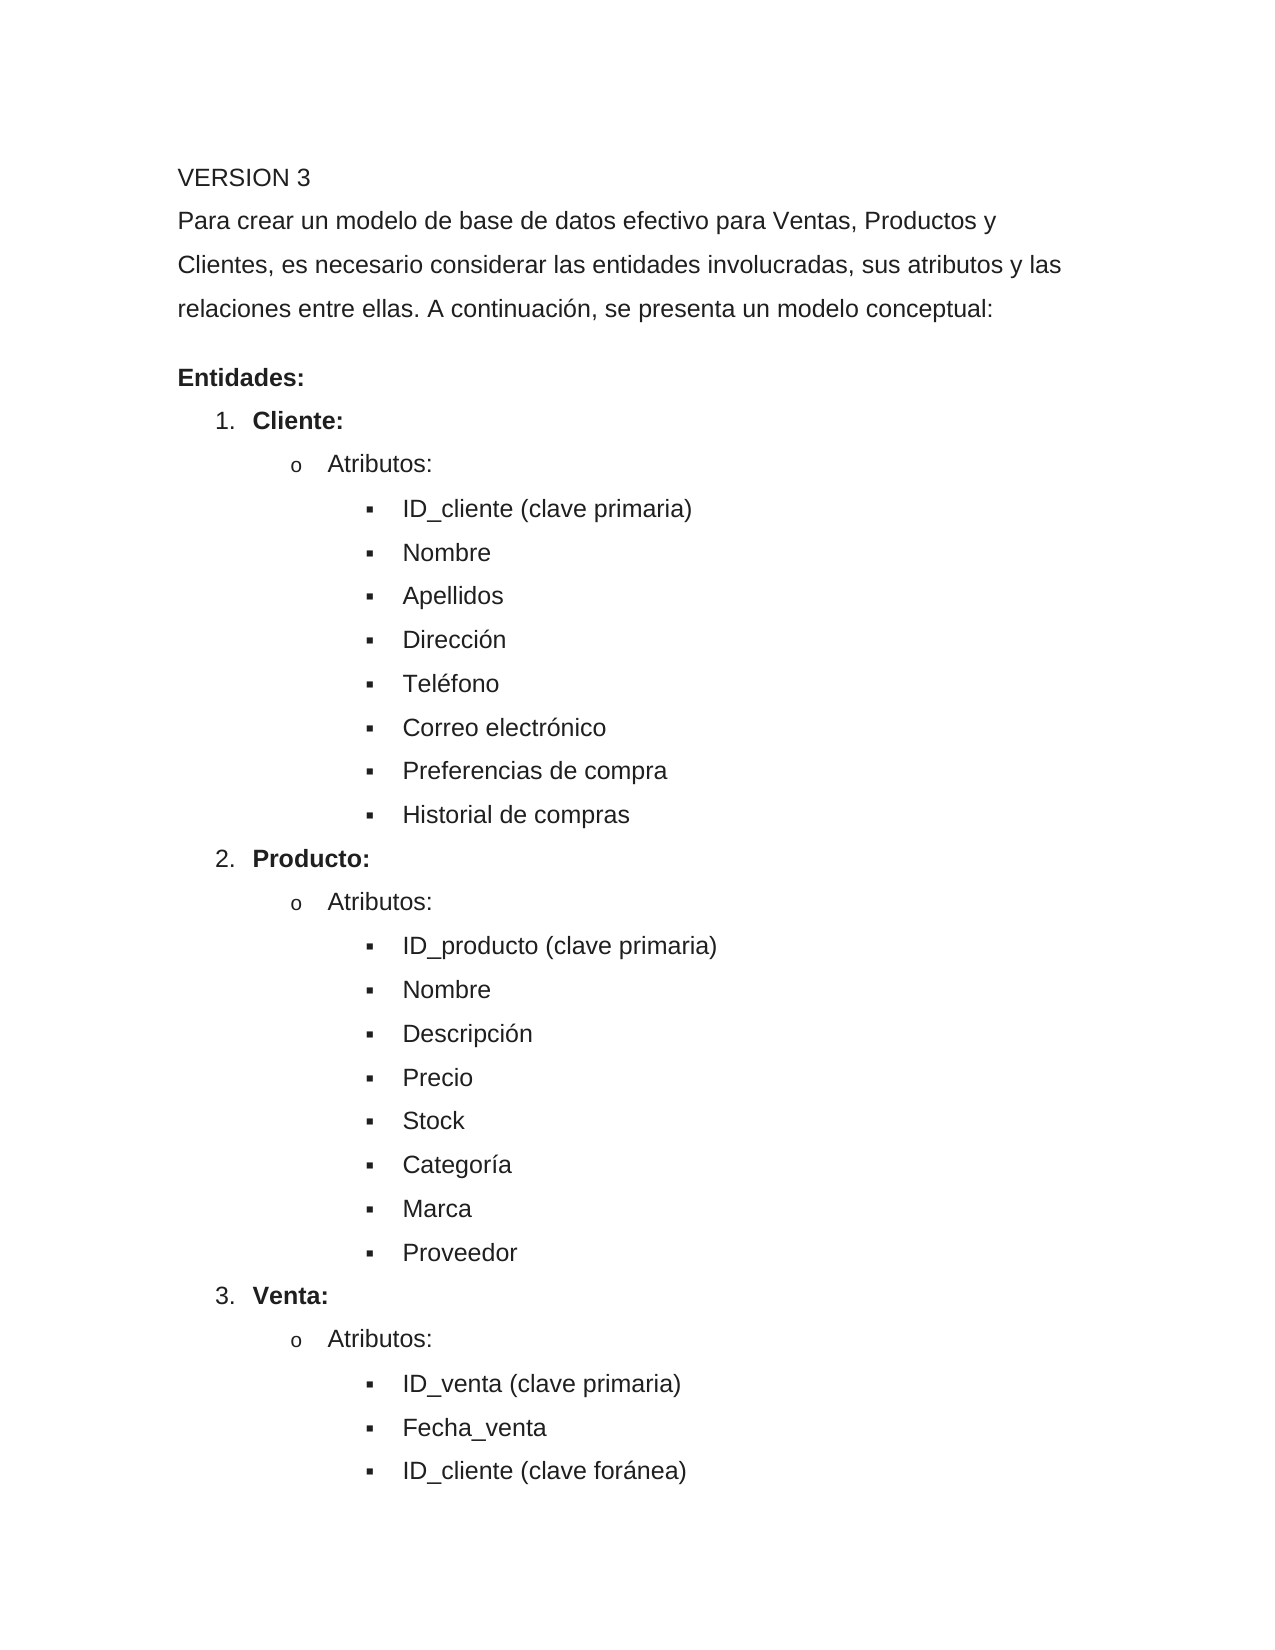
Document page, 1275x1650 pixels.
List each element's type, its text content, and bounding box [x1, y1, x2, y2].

list ID_cliente (clave foránea) [365, 1441, 1098, 1485]
list Descripción [365, 1004, 1098, 1048]
list Atributos: [290, 435, 1098, 479]
list Apellidos [365, 566, 1098, 610]
list Precio [365, 1048, 1098, 1091]
text Para crear un modelo de base de datos efectivo para Ventas, Productos y Clientes, es necesario considerar las entidades involucradas, sus atributos y las relaciones entre ellas. A continuación, se presenta un modelo conceptual: [177, 191, 1098, 323]
list Nombre [365, 523, 1098, 566]
list Categoría [365, 1135, 1098, 1179]
list Producto: [215, 829, 1098, 873]
list Stock [365, 1091, 1098, 1135]
list Preferencias de compra [365, 741, 1098, 785]
list ID_venta (clave primaria) [365, 1354, 1098, 1398]
list Atributos: [290, 873, 1098, 916]
list Atributos: [290, 1310, 1098, 1354]
text Entidades: [177, 348, 1098, 391]
list Historial de compras [365, 785, 1098, 829]
list Venta: [215, 1266, 1098, 1310]
list Dirección [365, 610, 1098, 654]
list Nombre [365, 960, 1098, 1004]
list ID_producto (clave primaria) [365, 916, 1098, 960]
list Cliente: [215, 391, 1098, 435]
list Correo electrónico [365, 698, 1098, 741]
list Proveedor [365, 1223, 1098, 1266]
list Marca [365, 1179, 1098, 1223]
list Fecha_venta [365, 1398, 1098, 1441]
list Teléfono [365, 654, 1098, 698]
list ID_cliente (clave primaria) [365, 479, 1098, 523]
text VERSION 3 [177, 148, 1098, 191]
